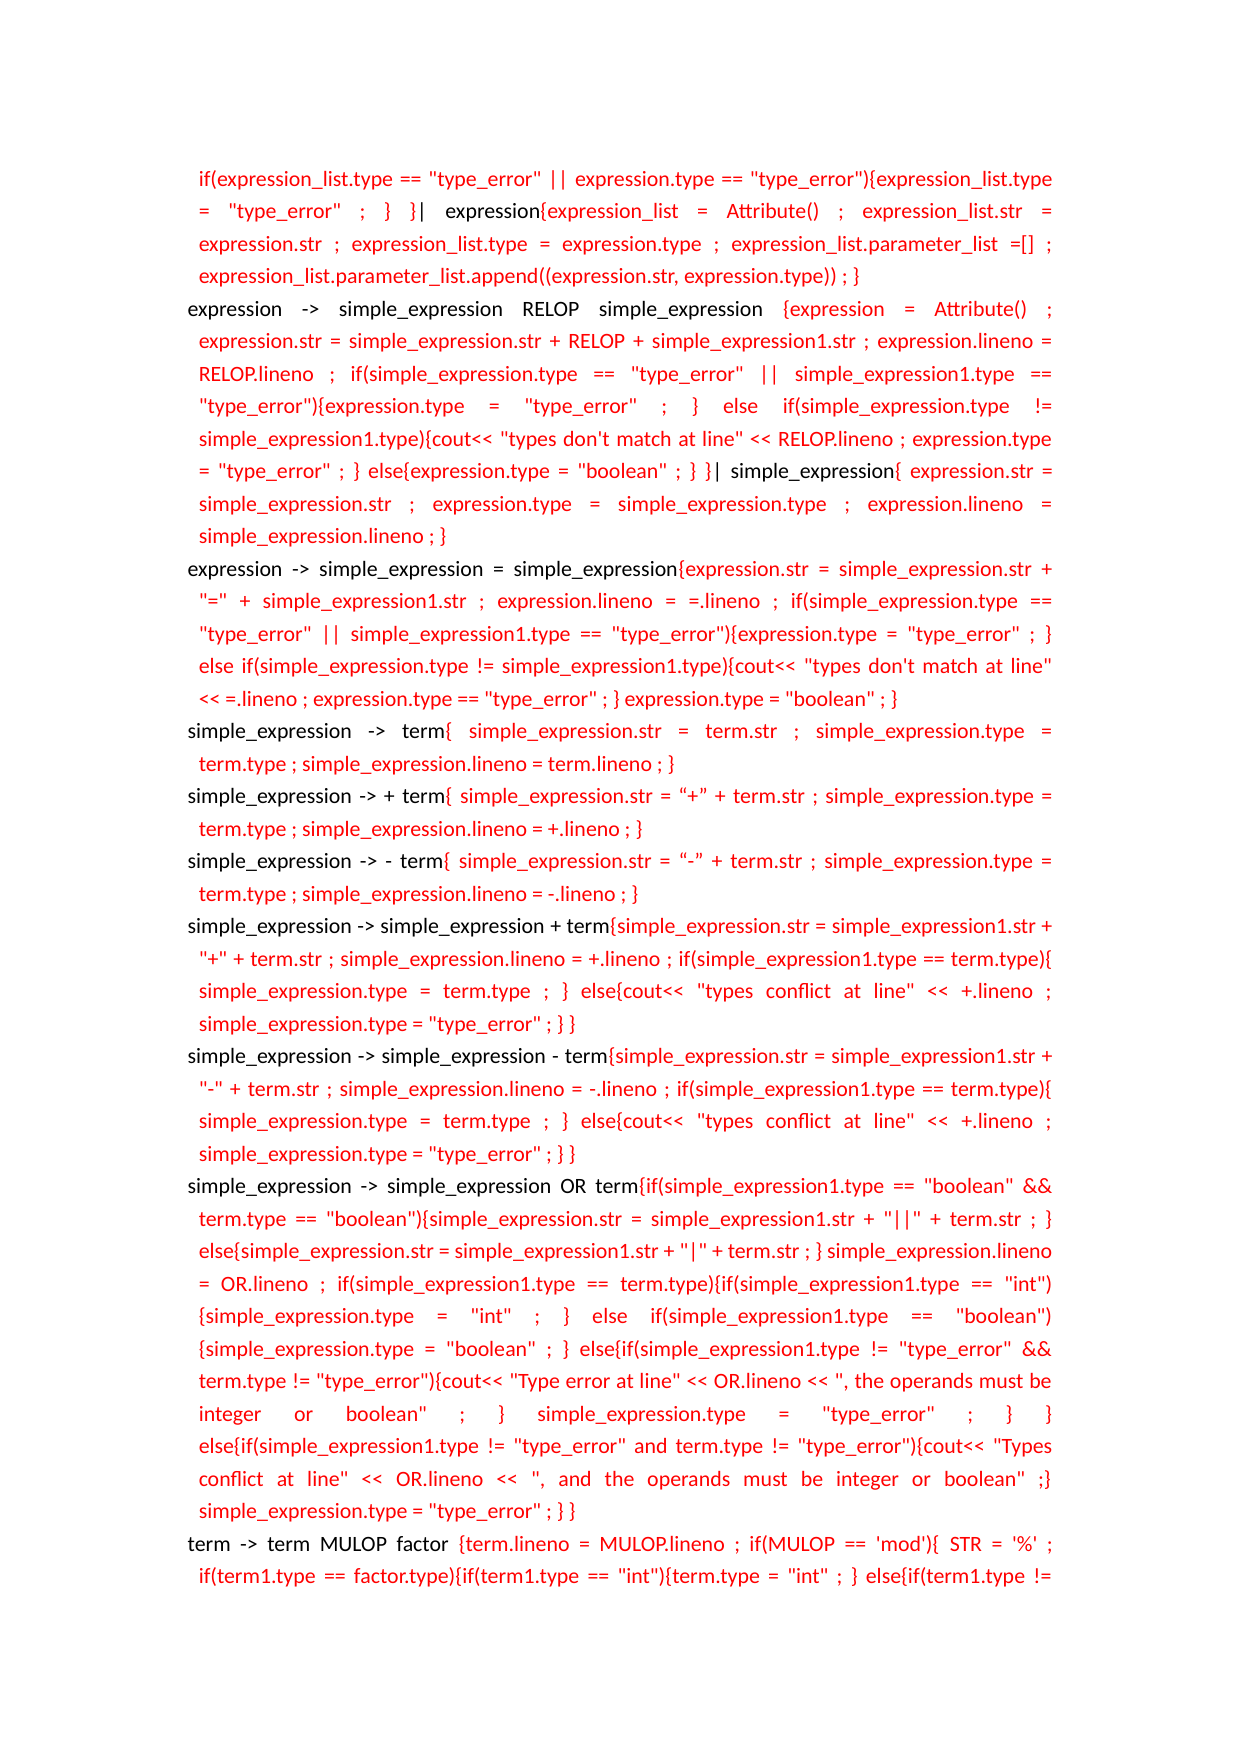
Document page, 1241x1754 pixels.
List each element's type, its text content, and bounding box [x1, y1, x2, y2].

text simple_expression -> term{ simple_expression.str = term.str ; simple_expression.type = term.type ; simple_expression.lineno = term.lineno ; } [187, 714, 1053, 779]
text simple_expression -> - term{ simple_expression.str = “-” + term.str ; simple_expression.type = term.type ; simple_expression.lineno = -.lineno ; } [187, 844, 1053, 909]
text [187, 162, 1053, 292]
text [187, 1527, 1053, 1592]
text simple_expression -> + term{ simple_expression.str = “+” + term.str ; simple_expression.type = term.type ; simple_expression.lineno = +.lineno ; } [187, 779, 1053, 844]
text expression -> simple_expression = simple_expression{expression.str = simple_expression.str + "=" + simple_expression1.str ; expression.lineno = =.lineno ; if(simple_expression.type == "type_error" || simple_expression1.type == "type_error"){expression.type = "type_error" ; } else if(simple_expression.type != simple_expression1.type){cout<< "types don't match at line" << =.lineno ; expression.type == "type_error" ; } expression.type = "boolean" ; } [187, 552, 1053, 714]
text simple_expression -> simple_expression OR term{if(simple_expression1.type == "boolean" && term.type == "boolean"){simple_expression.str = simple_expression1.str + "||" + term.str ; } else{simple_expression.str = simple_expression1.str + "|" + term.str ; } simple_expression.lineno = OR.lineno ; if(simple_expression1.type == term.type){if(simple_expression1.type == "int"){simple_expression.type = "int" ; } else if(simple_expression1.type == "boolean"){simple_expression.type = "boolean" ; } else{if(simple_expression1.type != "type_error" && term.type != "type_error"){cout<< "Type error at line" << OR.lineno << ", the operands must be integer or boolean" ; } simple_expression.type = "type_error" ; } } else{if(simple_expression1.type != "type_error" and term.type != "type_error"){cout<< "Types conflict at line" << OR.lineno << ", and the operands must be integer or boolean" ;} simple_expression.type = "type_error" ; } } [187, 1169, 1053, 1527]
text simple_expression -> simple_expression + term{simple_expression.str = simple_expression1.str + "+" + term.str ; simple_expression.lineno = +.lineno ; if(simple_expression1.type == term.type){ simple_expression.type = term.type ; } else{cout<< "types conflict at line" << +.lineno ; simple_expression.type = "type_error" ; } } [187, 909, 1053, 1039]
text expression -> simple_expression RELOP simple_expression {expression = Attribute() ; expression.str = simple_expression.str + RELOP + simple_expression1.str ; expression.lineno = RELOP.lineno ; if(simple_expression.type == "type_error" || simple_expression1.type == "type_error"){expression.type = "type_error" ; } else if(simple_expression.type != simple_expression1.type){cout<< "types don't match at line" << RELOP.lineno ; expression.type = "type_error" ; } else{expression.type = "boolean" ; } }| simple_expression{ expression.str = simple_expression.str ; expression.type = simple_expression.type ; expression.lineno = simple_expression.lineno ; } [187, 292, 1053, 552]
text simple_expression -> simple_expression - term{simple_expression.str = simple_expression1.str + "-" + term.str ; simple_expression.lineno = -.lineno ; if(simple_expression1.type == term.type){ simple_expression.type = term.type ; } else{cout<< "types conflict at line" << +.lineno ; simple_expression.type = "type_error" ; } } [187, 1039, 1053, 1169]
